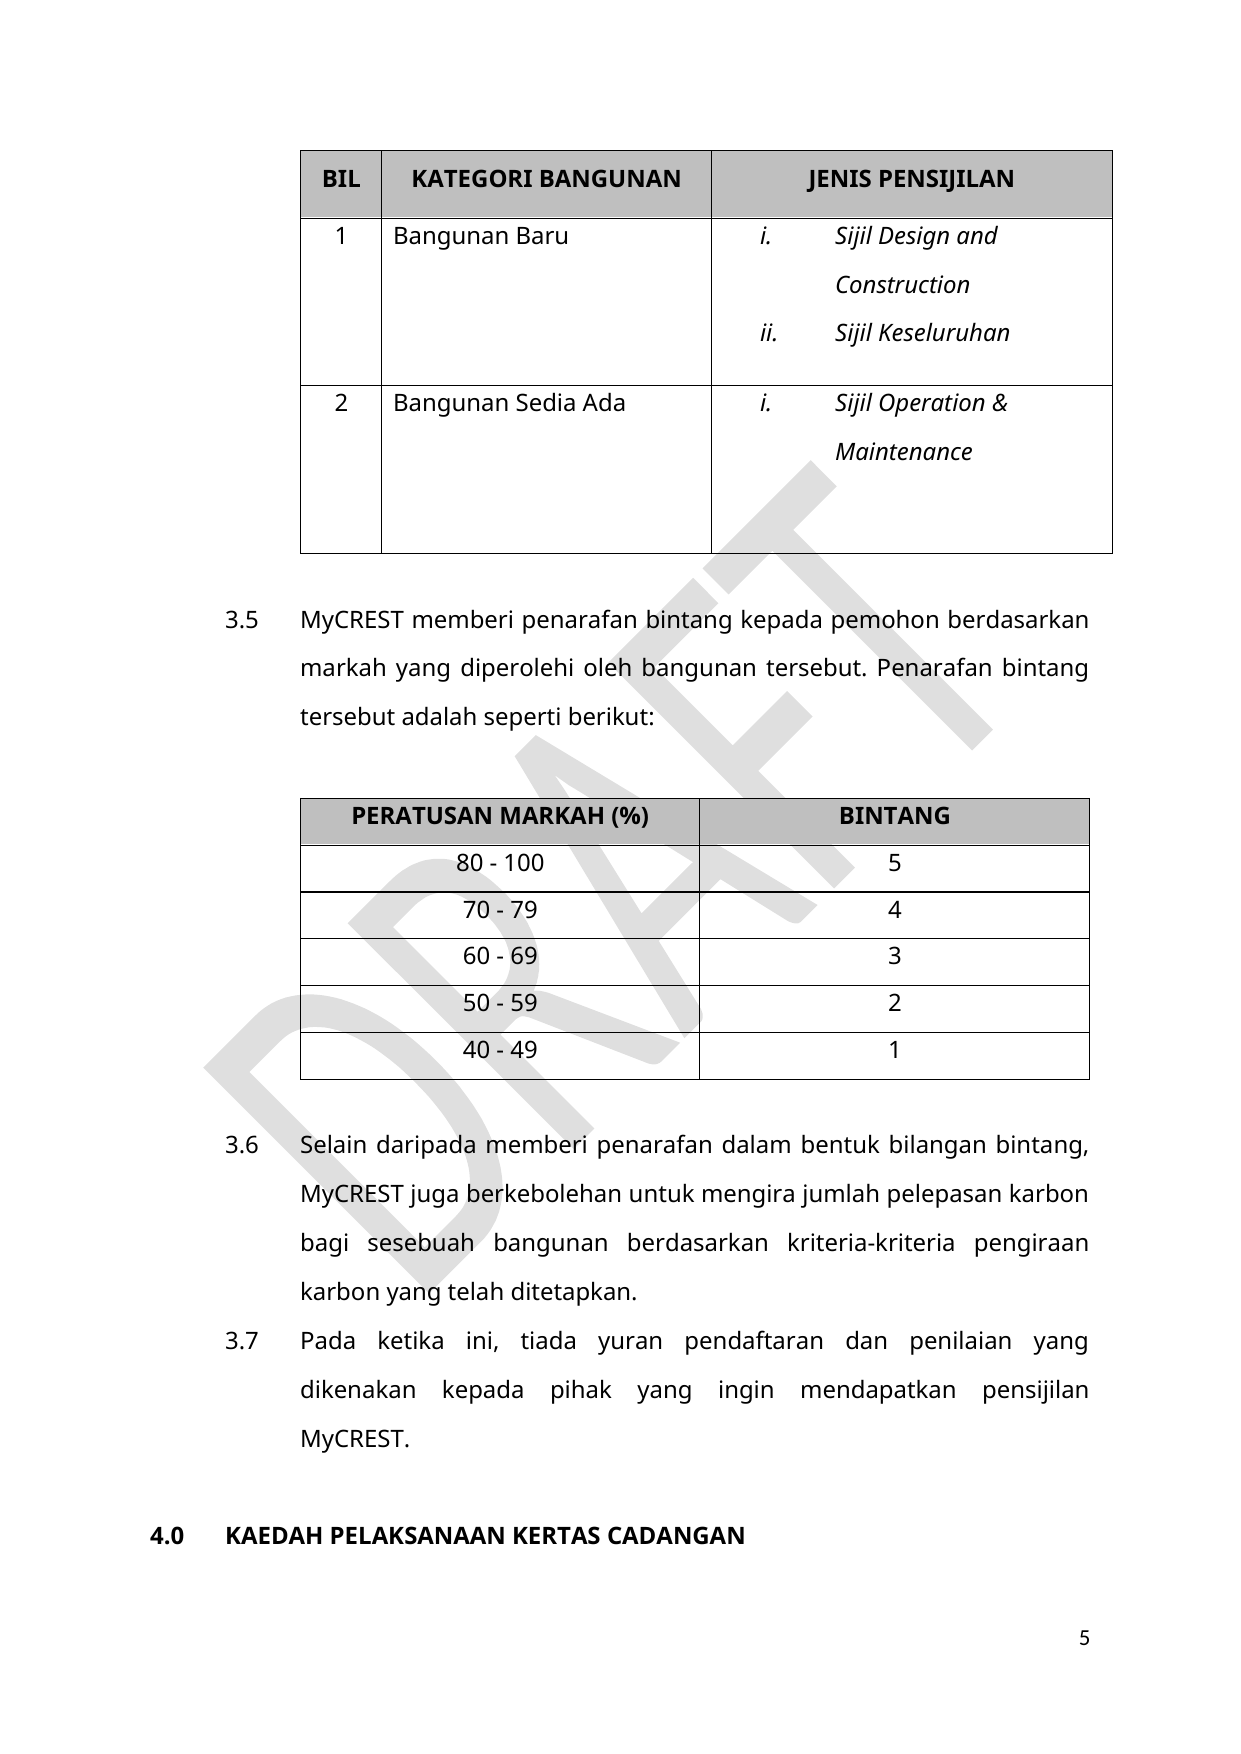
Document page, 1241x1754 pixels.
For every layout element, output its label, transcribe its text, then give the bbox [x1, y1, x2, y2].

table_cell 1 [301, 219, 381, 385]
table_cell 80 - 100 [301, 846, 699, 891]
table_cell 4 [700, 893, 1089, 938]
list Pada ketika ini, tiada yuran pendaftaran dan penilaian yang dikenakan kepada pihak yang ingin mendapatkan pensijilan MyCREST. [225, 1324, 1090, 1454]
table_cell 40 - 49 [301, 1033, 699, 1078]
table_cell Bangunan Sedia Ada [382, 386, 711, 552]
table_cell 2 [700, 986, 1089, 1032]
table_cell Sijil Design and Construction Sijil Keseluruhan [712, 219, 1112, 385]
table_cell 3 [700, 939, 1089, 985]
table_cell Sijil Operation & Maintenance [712, 386, 1112, 552]
list KAEDAH PELAKSANAAN KERTAS CADANGAN [150, 1519, 1090, 1552]
table_header PERATUSAN MARKAH (%) [301, 799, 699, 844]
table_header BINTANG [700, 799, 1089, 844]
table_cell Bangunan Baru [382, 219, 711, 385]
table_cell 50 - 59 [301, 986, 699, 1032]
list MyCREST memberi penarafan bintang kepada pemohon berdasarkan markah yang diperolehi oleh bangunan tersebut. Penarafan bintang tersebut adalah seperti berikut: [225, 602, 1090, 733]
table_header BIL [301, 151, 381, 217]
table_cell 70 - 79 [301, 893, 699, 938]
table_header KATEGORI BANGUNAN [382, 151, 711, 217]
table_cell 60 - 69 [301, 939, 699, 985]
table_cell 2 [301, 386, 381, 552]
table_cell 1 [700, 1033, 1089, 1078]
table_cell 5 [700, 846, 1089, 891]
table_header JENIS PENSIJILAN [712, 151, 1112, 217]
list Selain daripada memberi penarafan dalam bentuk bilangan bintang, MyCREST juga berkebolehan untuk mengira jumlah pelepasan karbon bagi sesebuah bangunan berdasarkan kriteria-kriteria pengiraan karbon yang telah ditetapkan. [225, 1128, 1090, 1307]
